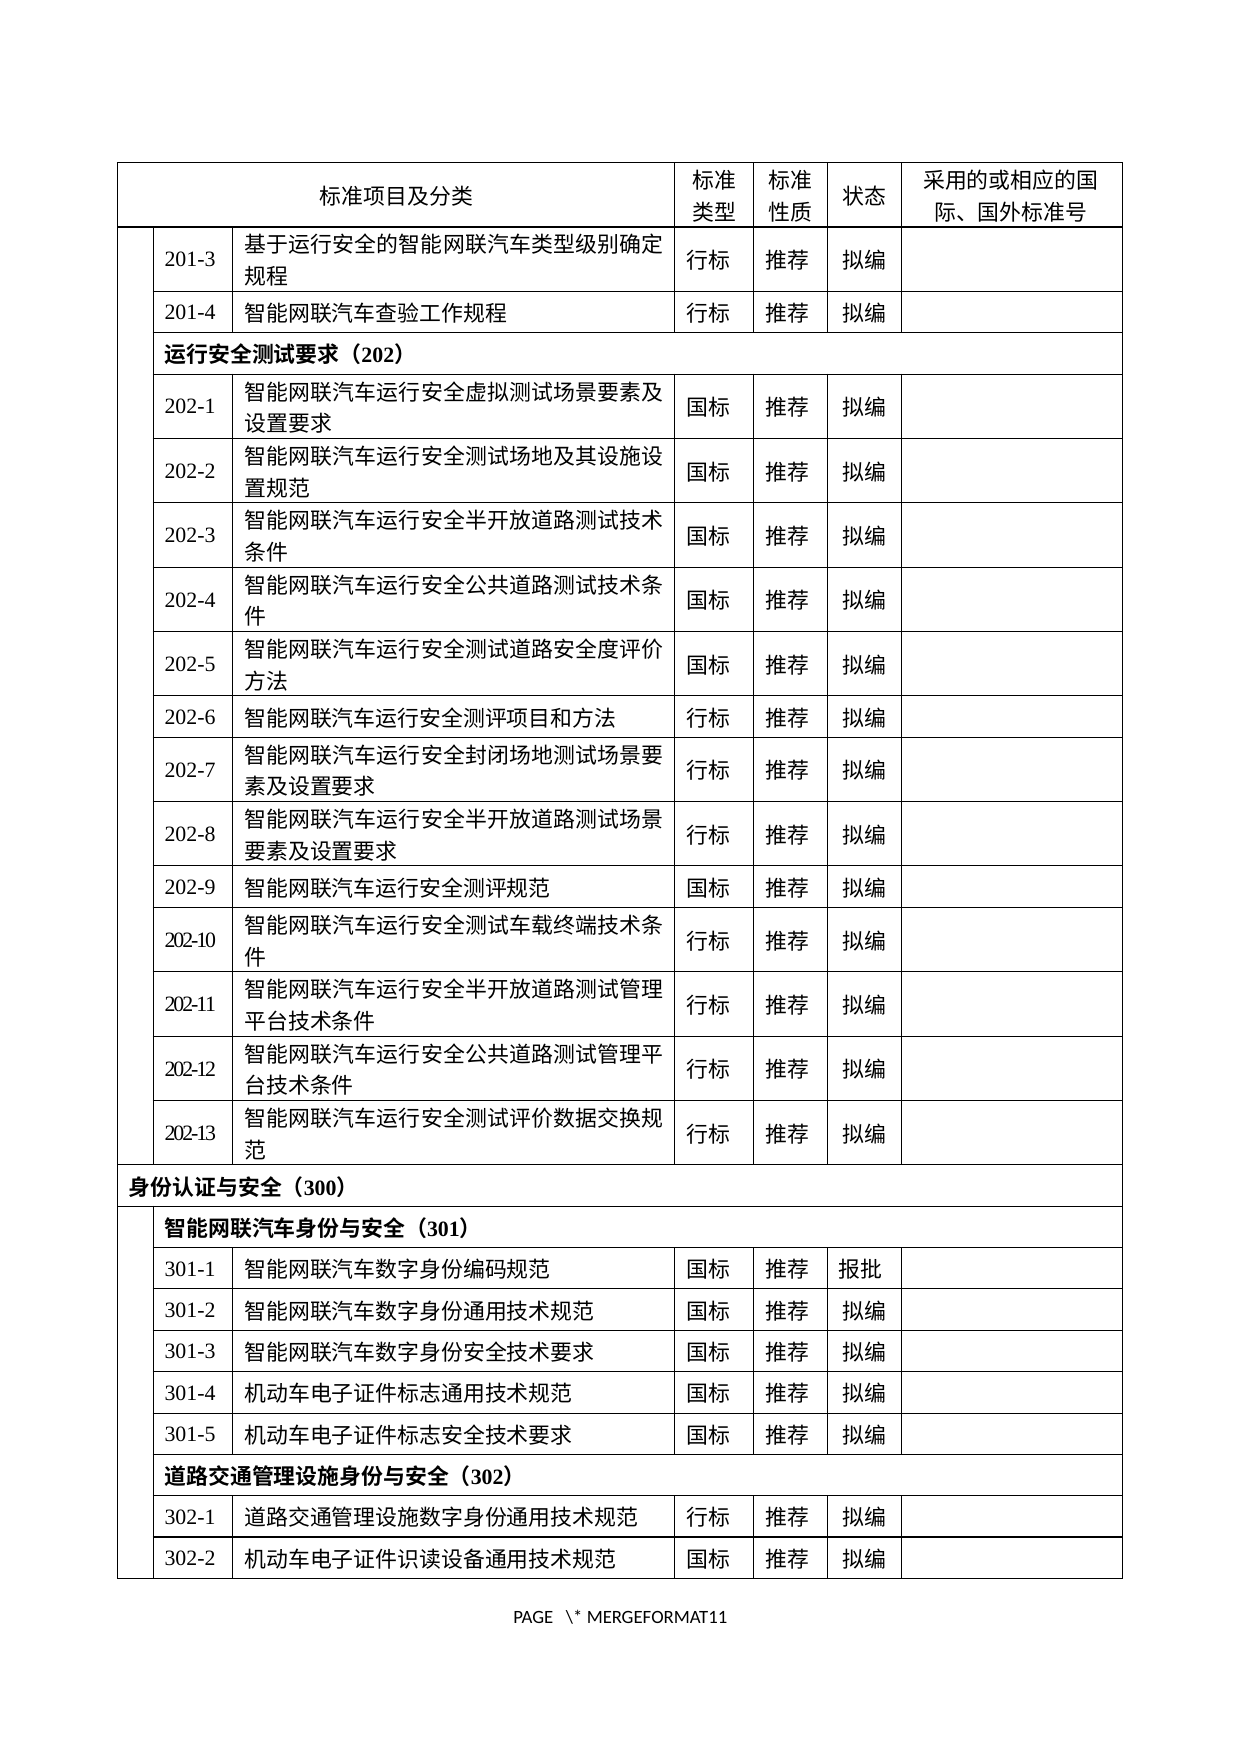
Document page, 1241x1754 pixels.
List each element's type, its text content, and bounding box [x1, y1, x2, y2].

table_cell 推荐 [754, 568, 827, 631]
table_cell 行标 [675, 1101, 753, 1164]
table_cell 202-11 [154, 972, 232, 1036]
table_cell 推荐 [754, 439, 827, 502]
table_cell 301-5 [154, 1414, 232, 1454]
table_cell [902, 908, 1122, 971]
table_cell 智能网联汽车运行安全测试场地及其设施设置规范 [233, 439, 674, 502]
table_cell 拟编 [828, 696, 901, 737]
table_cell [902, 1289, 1122, 1330]
table_cell 道路交通管理设施数字身份通用技术规范 [233, 1496, 674, 1536]
table_cell 国标 [675, 1414, 753, 1454]
table_cell 推荐 [754, 1372, 827, 1412]
table_cell 行标 [675, 1496, 753, 1536]
table_cell [902, 738, 1122, 801]
table_cell [902, 228, 1122, 291]
table_cell 302-2 [154, 1538, 232, 1578]
table_cell 推荐 [754, 802, 827, 865]
table_cell 机动车电子证件标志安全技术要求 [233, 1414, 674, 1454]
table_cell 拟编 [828, 972, 901, 1036]
table_cell 拟编 [828, 1538, 901, 1578]
table_cell 推荐 [754, 292, 827, 332]
table_cell 国标 [675, 503, 753, 567]
table_cell 拟编 [828, 503, 901, 567]
table_cell 智能网联汽车数字身份编码规范 [233, 1248, 674, 1288]
table_cell 行标 [675, 696, 753, 737]
table_cell 202-10 [154, 908, 232, 971]
table_cell 行标 [675, 802, 753, 865]
table_cell 智能网联汽车运行安全测试评价数据交换规范 [233, 1101, 674, 1164]
table_cell 拟编 [828, 1037, 901, 1100]
table_cell 道路交通管理设施身份与安全（302） [154, 1455, 1122, 1495]
table_cell [902, 696, 1122, 737]
table_cell 国标 [675, 632, 753, 695]
table_cell 推荐 [754, 1496, 827, 1536]
table_cell 301-3 [154, 1331, 232, 1371]
table_cell [902, 1496, 1122, 1536]
table_cell 推荐 [754, 1037, 827, 1100]
table_cell [902, 292, 1122, 332]
table_cell 推荐 [754, 503, 827, 567]
table_cell 拟编 [828, 375, 901, 438]
table_cell 行标 [675, 738, 753, 801]
table_cell 身份认证与安全（300） [118, 1165, 1122, 1206]
table_cell 国标 [675, 1248, 753, 1288]
table_cell 201-4 [154, 292, 232, 332]
table_cell 智能网联汽车数字身份通用技术规范 [233, 1289, 674, 1330]
table_cell 推荐 [754, 738, 827, 801]
table_cell 拟编 [828, 802, 901, 865]
table_cell 拟编 [828, 1289, 901, 1330]
table_cell 国标 [675, 1331, 753, 1371]
table_cell 智能网联汽车运行安全半开放道路测试技术条件 [233, 503, 674, 567]
table_header 标准项目及分类 [118, 163, 674, 226]
table_header 采用的或相应的国 际、国外标准号 [902, 163, 1122, 226]
table_cell 智能网联汽车运行安全虚拟测试场景要素及设置要求 [233, 375, 674, 438]
table_cell 拟编 [828, 228, 901, 291]
table_cell 国标 [675, 375, 753, 438]
table_cell [902, 1331, 1122, 1371]
table_cell 拟编 [828, 908, 901, 971]
table_cell [902, 375, 1122, 438]
table_cell 运行安全测试要求（202） [154, 333, 1122, 373]
table_header 标准类型 [675, 163, 753, 226]
table_cell 301-1 [154, 1248, 232, 1288]
table_cell 智能网联汽车运行安全测试车载终端技术条件 [233, 908, 674, 971]
table_cell 国标 [675, 1538, 753, 1578]
table_cell 行标 [675, 972, 753, 1036]
table_cell 拟编 [828, 1372, 901, 1412]
table_cell 智能网联汽车运行安全半开放道路测试管理平台技术条件 [233, 972, 674, 1036]
table_cell 智能网联汽车运行安全公共道路测试技术条件 [233, 568, 674, 631]
table_cell 推荐 [754, 228, 827, 291]
table_cell 拟编 [828, 1414, 901, 1454]
table_cell 202-6 [154, 696, 232, 737]
table_cell 智能网联汽车运行安全公共道路测试管理平台技术条件 [233, 1037, 674, 1100]
table_cell 智能网联汽车查验工作规程 [233, 292, 674, 332]
table_cell 301-4 [154, 1372, 232, 1412]
table_cell 拟编 [828, 1101, 901, 1164]
table_cell 拟编 [828, 1496, 901, 1536]
table_cell 机动车电子证件识读设备通用技术规范 [233, 1538, 674, 1578]
table_cell 302-1 [154, 1496, 232, 1536]
table_cell 报批 [828, 1248, 901, 1288]
table_cell 智能网联汽车运行安全半开放道路测试场景要素及设置要求 [233, 802, 674, 865]
table_cell 202-13 [154, 1101, 232, 1164]
table_cell 机动车电子证件标志通用技术规范 [233, 1372, 674, 1412]
table_cell [902, 1372, 1122, 1412]
table_cell 国标 [675, 1289, 753, 1330]
table_cell 智能网联汽车运行安全封闭场地测试场景要素及设置要求 [233, 738, 674, 801]
table_cell 拟编 [828, 1331, 901, 1371]
table_cell 拟编 [828, 439, 901, 502]
table_cell [902, 1538, 1122, 1578]
table_cell [118, 1207, 153, 1578]
table_cell 智能网联汽车运行安全测评规范 [233, 866, 674, 907]
table_cell 202-3 [154, 503, 232, 567]
table_cell 国标 [675, 439, 753, 502]
table_cell 智能网联汽车运行安全测试道路安全度评价方法 [233, 632, 674, 695]
table_cell 行标 [675, 228, 753, 291]
table_cell [902, 1414, 1122, 1454]
table_cell 推荐 [754, 375, 827, 438]
table_header 标准性质 [754, 163, 827, 226]
table_cell [902, 1037, 1122, 1100]
table_cell [902, 972, 1122, 1036]
table_cell 推荐 [754, 1101, 827, 1164]
table_cell 推荐 [754, 972, 827, 1036]
table_cell 推荐 [754, 1248, 827, 1288]
table_cell 推荐 [754, 866, 827, 907]
table_cell [902, 866, 1122, 907]
table_cell [902, 802, 1122, 865]
table_cell 智能网联汽车运行安全测评项目和方法 [233, 696, 674, 737]
table_cell 推荐 [754, 632, 827, 695]
table_cell 推荐 [754, 908, 827, 971]
table_cell 国标 [675, 866, 753, 907]
table_cell [902, 503, 1122, 567]
table_cell 202-12 [154, 1037, 232, 1100]
table_cell 行标 [675, 292, 753, 332]
table_cell 202-4 [154, 568, 232, 631]
table_cell 国标 [675, 1372, 753, 1412]
table_cell [902, 1101, 1122, 1164]
table_cell 202-9 [154, 866, 232, 907]
table_cell 拟编 [828, 632, 901, 695]
table_cell [902, 439, 1122, 502]
table_cell 301-2 [154, 1289, 232, 1330]
table_cell 行标 [675, 1037, 753, 1100]
table_cell 推荐 [754, 1331, 827, 1371]
table_cell 行标 [675, 908, 753, 971]
table_cell 202-8 [154, 802, 232, 865]
table_cell 202-5 [154, 632, 232, 695]
table_cell 201-3 [154, 228, 232, 291]
table_cell 拟编 [828, 568, 901, 631]
table_cell 基于运行安全的智能网联汽车类型级别确定规程 [233, 228, 674, 291]
table_cell 推荐 [754, 1289, 827, 1330]
table_header 状态 [828, 163, 901, 226]
table_cell [902, 1248, 1122, 1288]
table_cell 拟编 [828, 292, 901, 332]
table_cell 国标 [675, 568, 753, 631]
table_cell 202-2 [154, 439, 232, 502]
table_cell 202-1 [154, 375, 232, 438]
table_cell 202-7 [154, 738, 232, 801]
table_cell 拟编 [828, 738, 901, 801]
table_cell 智能网联汽车数字身份安全技术要求 [233, 1331, 674, 1371]
table_cell [902, 568, 1122, 631]
table_cell 拟编 [828, 866, 901, 907]
table_cell 推荐 [754, 1538, 827, 1578]
table_cell [902, 632, 1122, 695]
table_cell 推荐 [754, 1414, 827, 1454]
table_cell 推荐 [754, 696, 827, 737]
table_cell 智能网联汽车身份与安全（301） [154, 1207, 1122, 1247]
